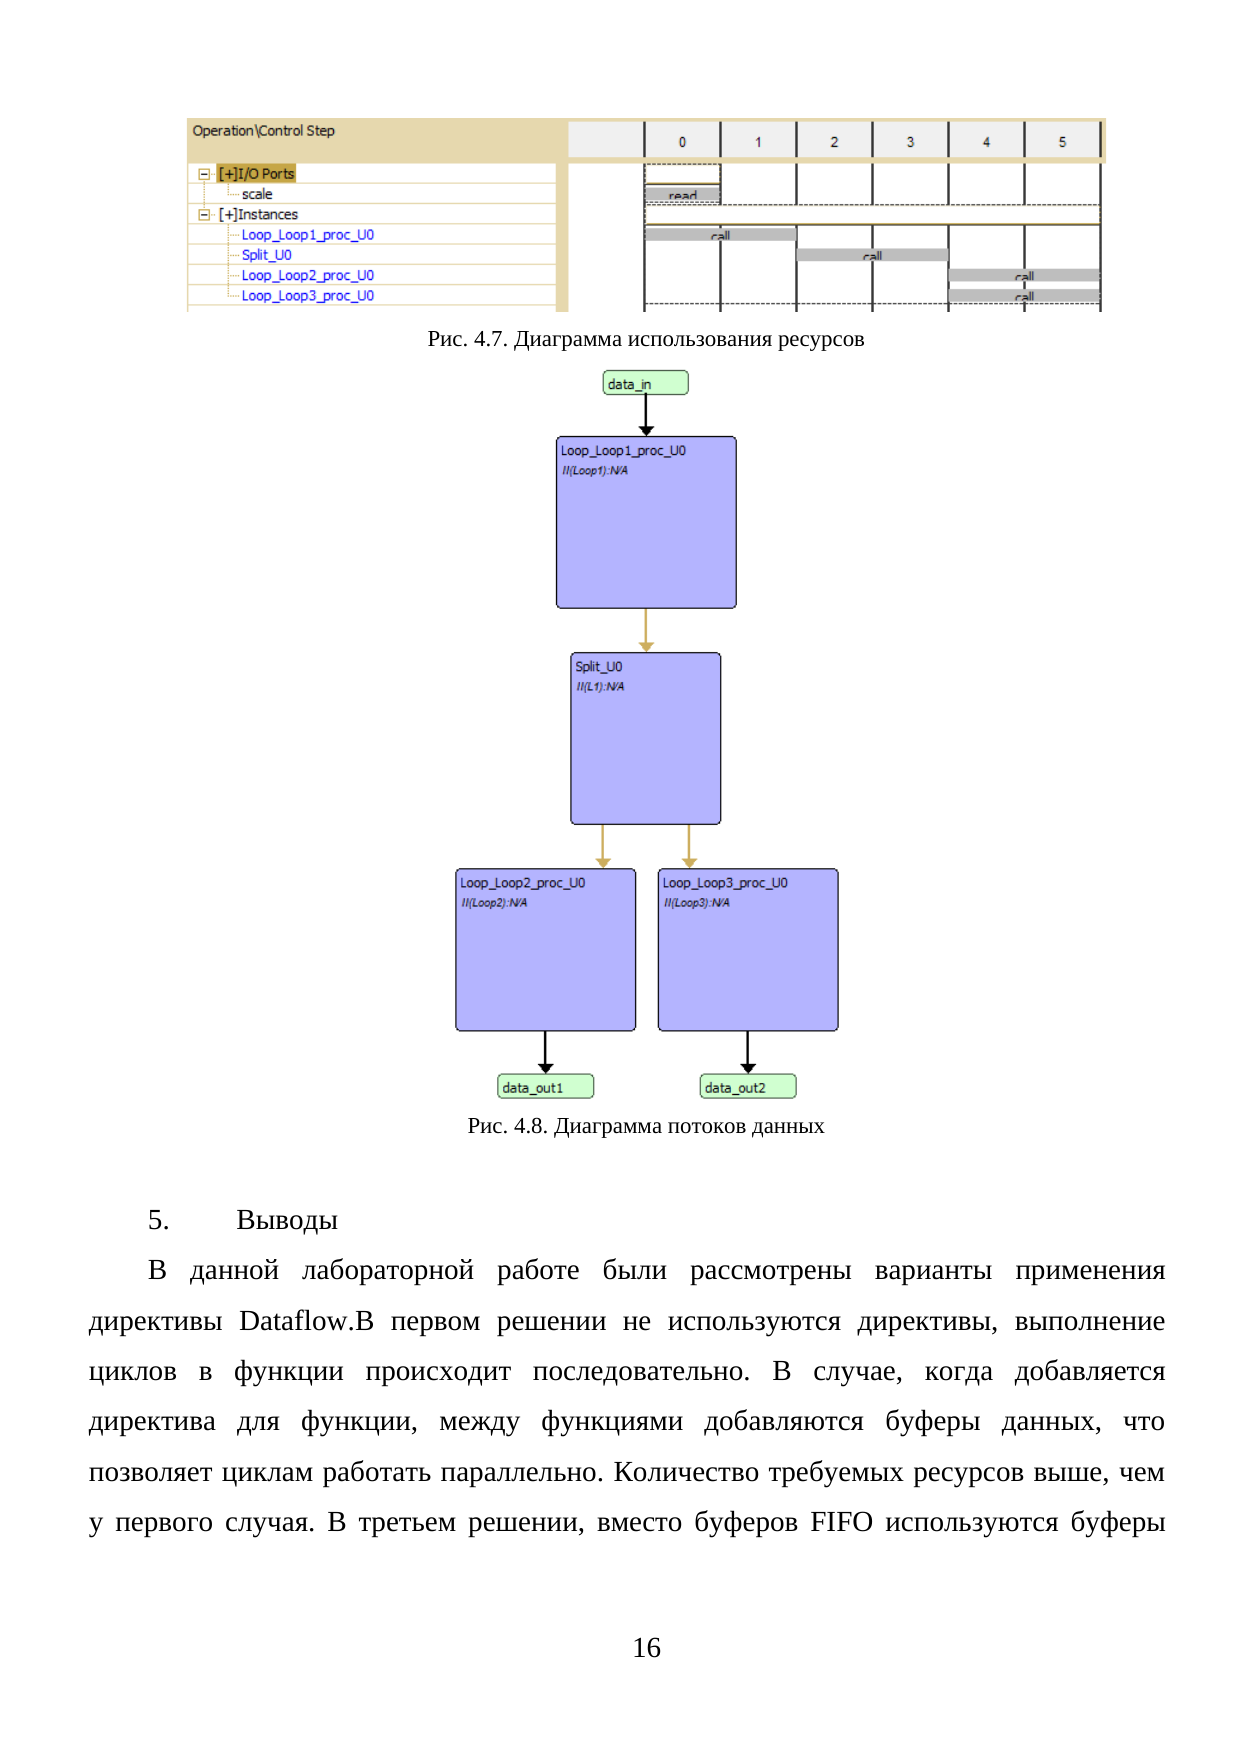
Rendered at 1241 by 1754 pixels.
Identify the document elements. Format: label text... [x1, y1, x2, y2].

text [89, 1252, 1167, 1537]
list Выводы [148, 1202, 1167, 1236]
text Рис. 4.8. Диаграмма потоков данных [89, 1112, 1167, 1139]
picture [186, 118, 1107, 312]
picture [447, 364, 846, 1100]
text Рис. 4.7. Диаграмма использования ресурсов [89, 325, 1167, 352]
